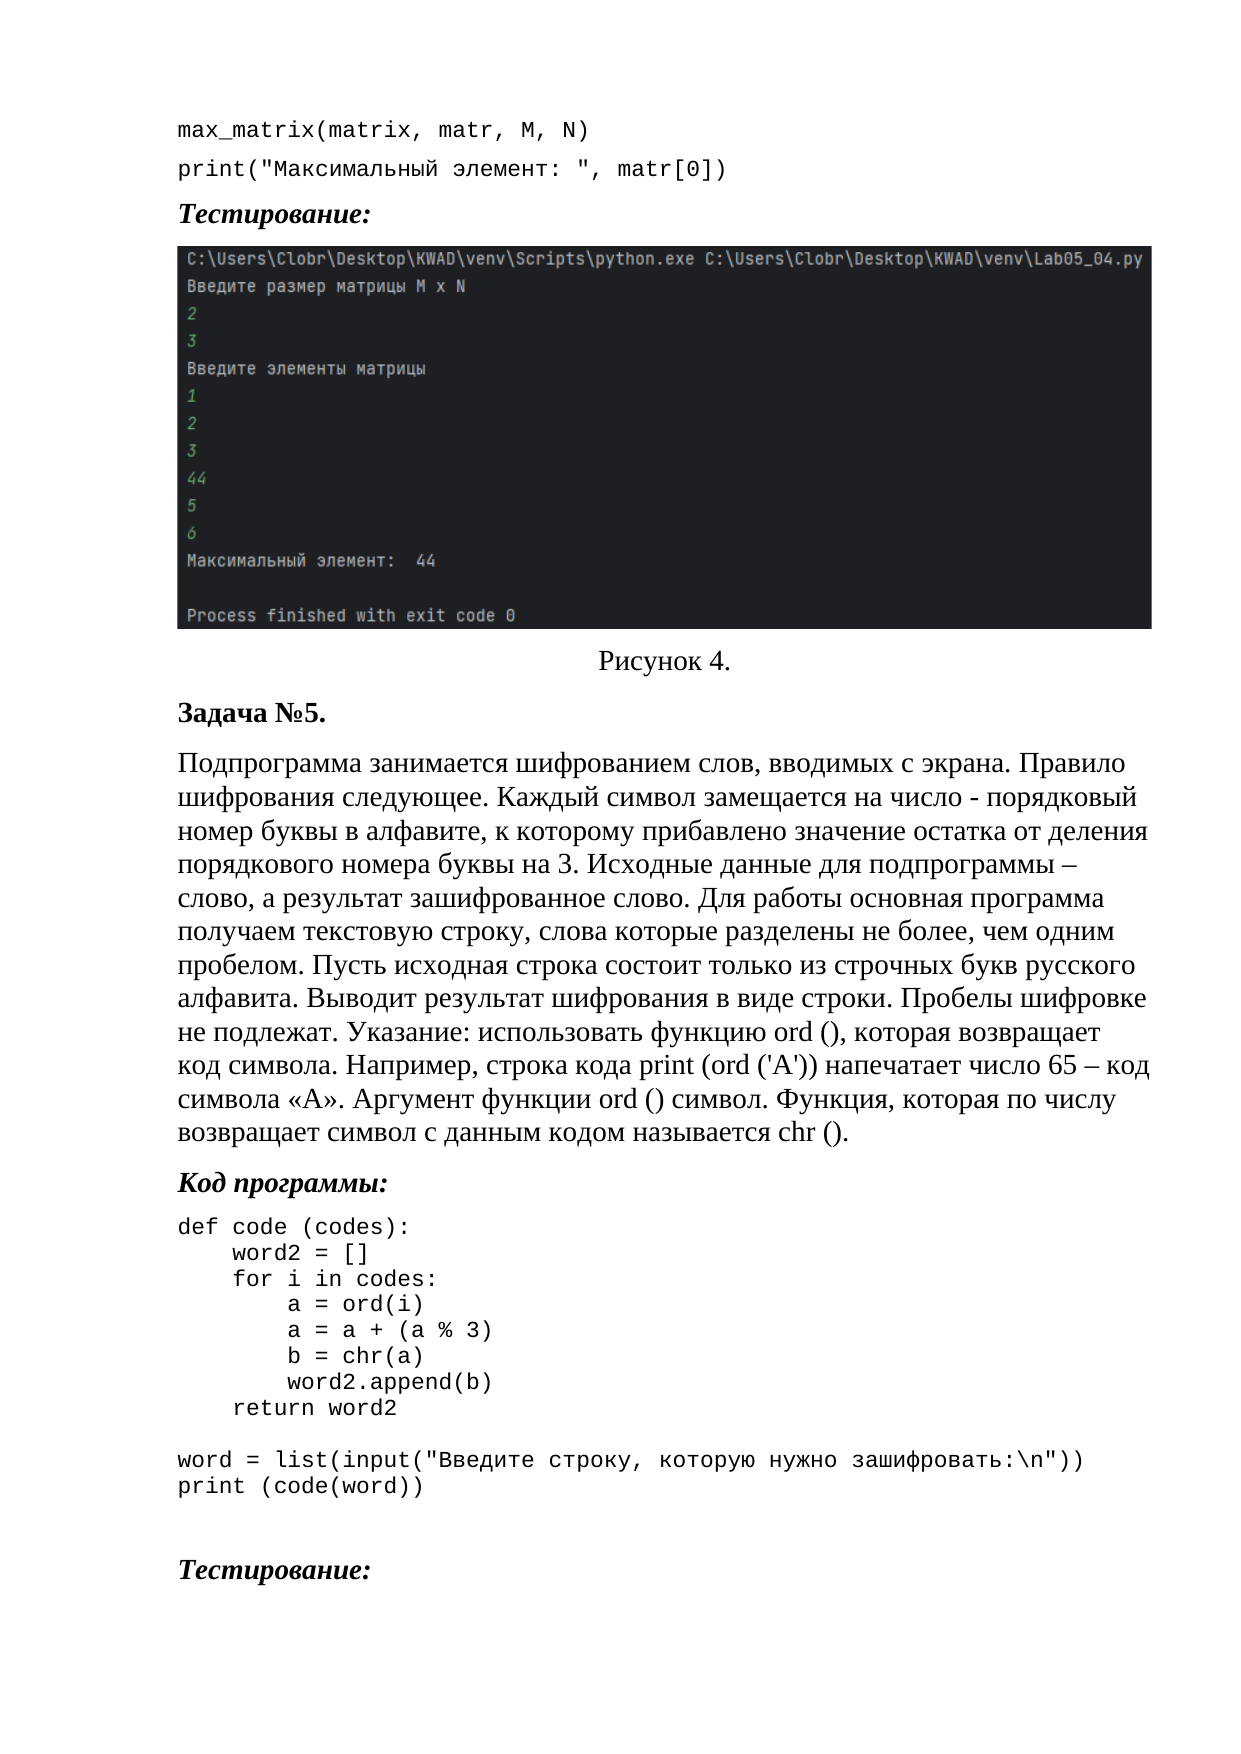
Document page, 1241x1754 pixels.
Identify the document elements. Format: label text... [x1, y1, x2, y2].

text Подпрограмма занимается шифрованием слов, вводимых с экрана. Правило шифрования следующее. Каждый символ замещается на число - порядковый номер буквы в алфавите, к которому прибавлено значение остатка от деления порядкового номера буквы на 3. Исходные данные для подпрограммы –слово, а результат зашифрованное слово. Для работы основная программа получаем текстовую строку, слова которые разделены не более, чем одним пробелом. Пусть исходная строка состоит только из строчных букв русского алфавита. Выводит результат шифрования в виде строки. Пробелы шифровке не подлежат. Указание: использовать функцию ord (), которая возвращает код символа. Например, строка кода print (ord ('A')) напечатает число 65 – код символа «A». Аргумент функции ord () символ. Функция, которая по числу возвращает символ с данным кодом называется chr (). [177, 746, 1152, 1148]
text word2.append(b) [177, 1371, 1152, 1397]
text b = chr(a) [177, 1345, 1152, 1371]
text def code (codes): [177, 1215, 1152, 1241]
text max_matrix(matrix, matr, M, N) [177, 118, 1152, 144]
text print (code(word)) [177, 1474, 1152, 1500]
text for i in codes: [177, 1267, 1152, 1293]
text Код программы: [177, 1165, 1152, 1198]
text Рисунок 4. [177, 643, 1152, 676]
text word2 = [] [177, 1241, 1152, 1267]
text print("Максимальный элемент: ", matr[0]) [177, 157, 1152, 183]
text Задача №5. [177, 695, 1152, 729]
text word = list(input("Введите строку, которую нужно зашифровать:\n")) [177, 1448, 1152, 1474]
text return word2 [177, 1397, 1152, 1422]
text Тестирование: [177, 1552, 1152, 1586]
text a = a + (a % 3) [177, 1319, 1152, 1345]
picture [177, 246, 1152, 629]
text a = ord(i) [177, 1293, 1152, 1319]
text Тестирование: [177, 196, 1152, 229]
